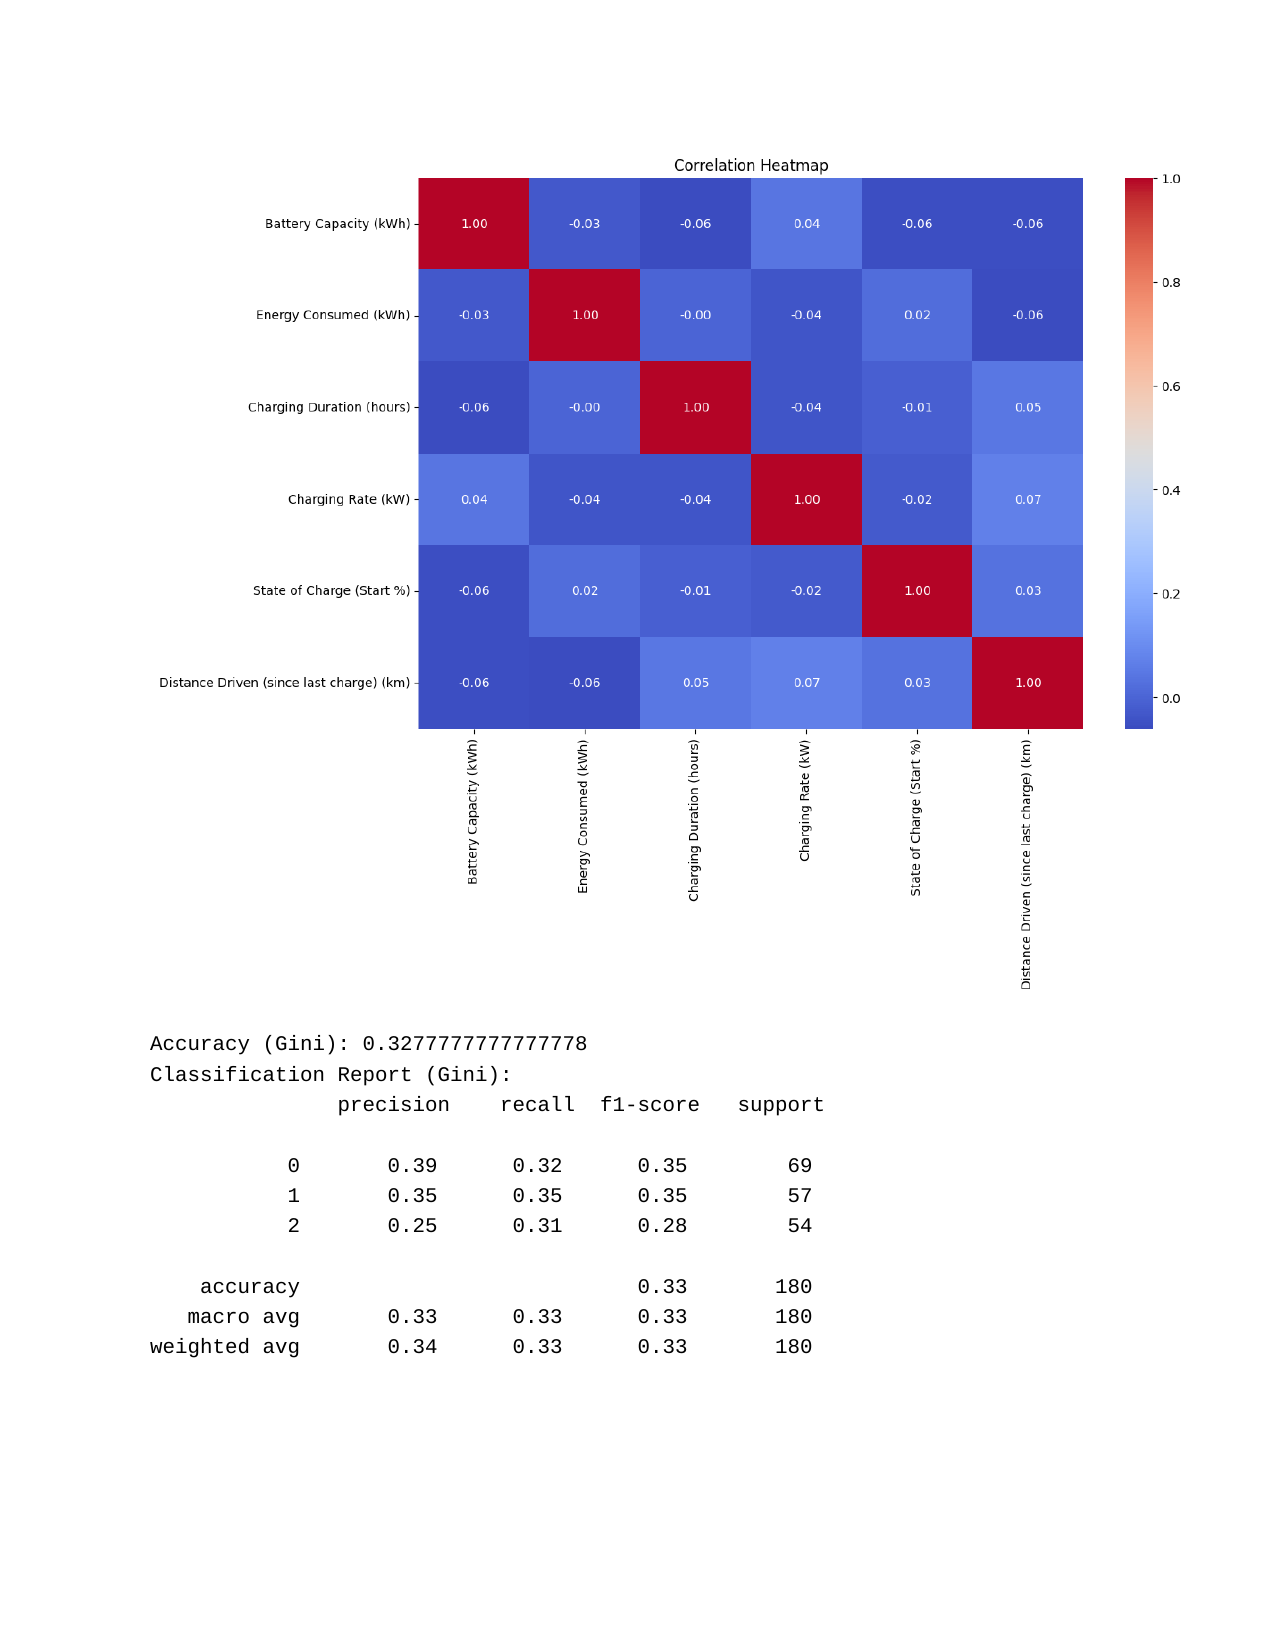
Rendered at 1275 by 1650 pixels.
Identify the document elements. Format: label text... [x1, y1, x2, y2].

text accuracy 0.33 180 [150, 1269, 1125, 1299]
text Accuracy (Gini): 0.3277777777777778 [150, 1027, 1125, 1057]
text 2 0.25 0.31 0.28 54 [150, 1209, 1125, 1239]
text precision recall f1-score support [150, 1087, 1125, 1118]
text weighted avg 0.34 0.33 0.33 180 [150, 1330, 1125, 1360]
picture [150, 150, 1189, 997]
text 0 0.39 0.32 0.35 69 [150, 1148, 1125, 1178]
text Classification Report (Gini): [150, 1057, 1125, 1087]
text macro avg 0.33 0.33 0.33 180 [150, 1299, 1125, 1330]
text 1 0.35 0.35 0.35 57 [150, 1178, 1125, 1209]
